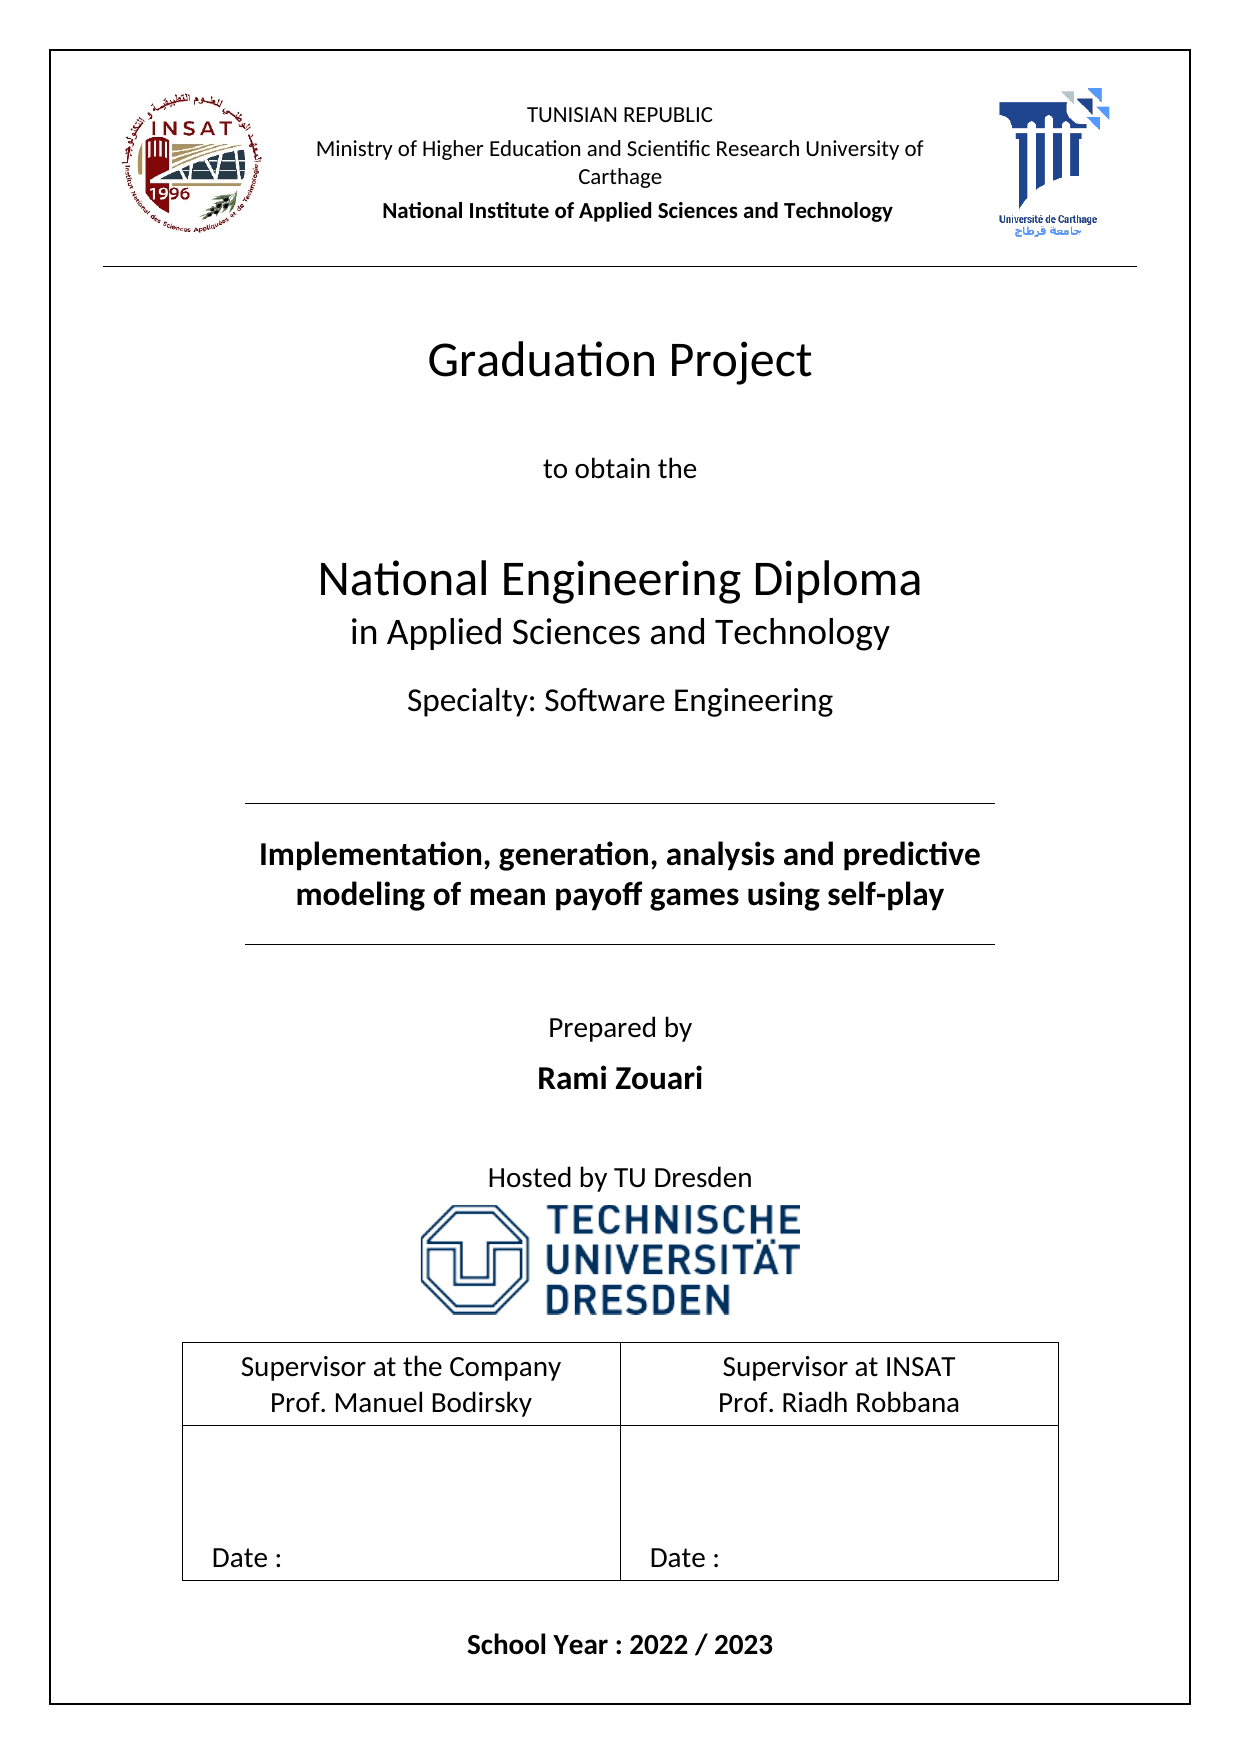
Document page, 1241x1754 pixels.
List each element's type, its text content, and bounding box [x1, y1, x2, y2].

text Rami Zouari [118, 1057, 1122, 1098]
table_header Implementation, generation, analysis and predictive modeling of mean payoff games using self-play [245, 804, 995, 944]
text School Year : 2022 / 2023 [118, 1626, 1122, 1662]
table_header Supervisor at INSAT Prof. Riadh Robbana [621, 1343, 1058, 1425]
text in Applied Sciences and Technology [118, 608, 1122, 653]
table_cell Date : [183, 1426, 620, 1580]
picture [987, 88, 1110, 237]
text Graduation Project [118, 328, 1122, 389]
text to obtain the [118, 450, 1122, 486]
text Specialty: Software Engineering [118, 678, 1122, 719]
table_header Supervisor at the Company Prof. Manuel Bodirsky [183, 1343, 620, 1425]
table_cell Date : [621, 1426, 1058, 1580]
table_header TUNISIAN REPUBLIC Ministry of Higher Education and Scientific Research University of Carthage National Institute of Applied Sciences and Technology [280, 89, 960, 266]
table_header [103, 89, 280, 266]
picture [420, 1205, 800, 1315]
table_header [960, 89, 1137, 266]
text Prepared by [118, 1009, 1122, 1045]
picture [117, 88, 266, 237]
text Hosted by TU Dresden [118, 1159, 1122, 1194]
text National Engineering Diploma [118, 547, 1122, 608]
